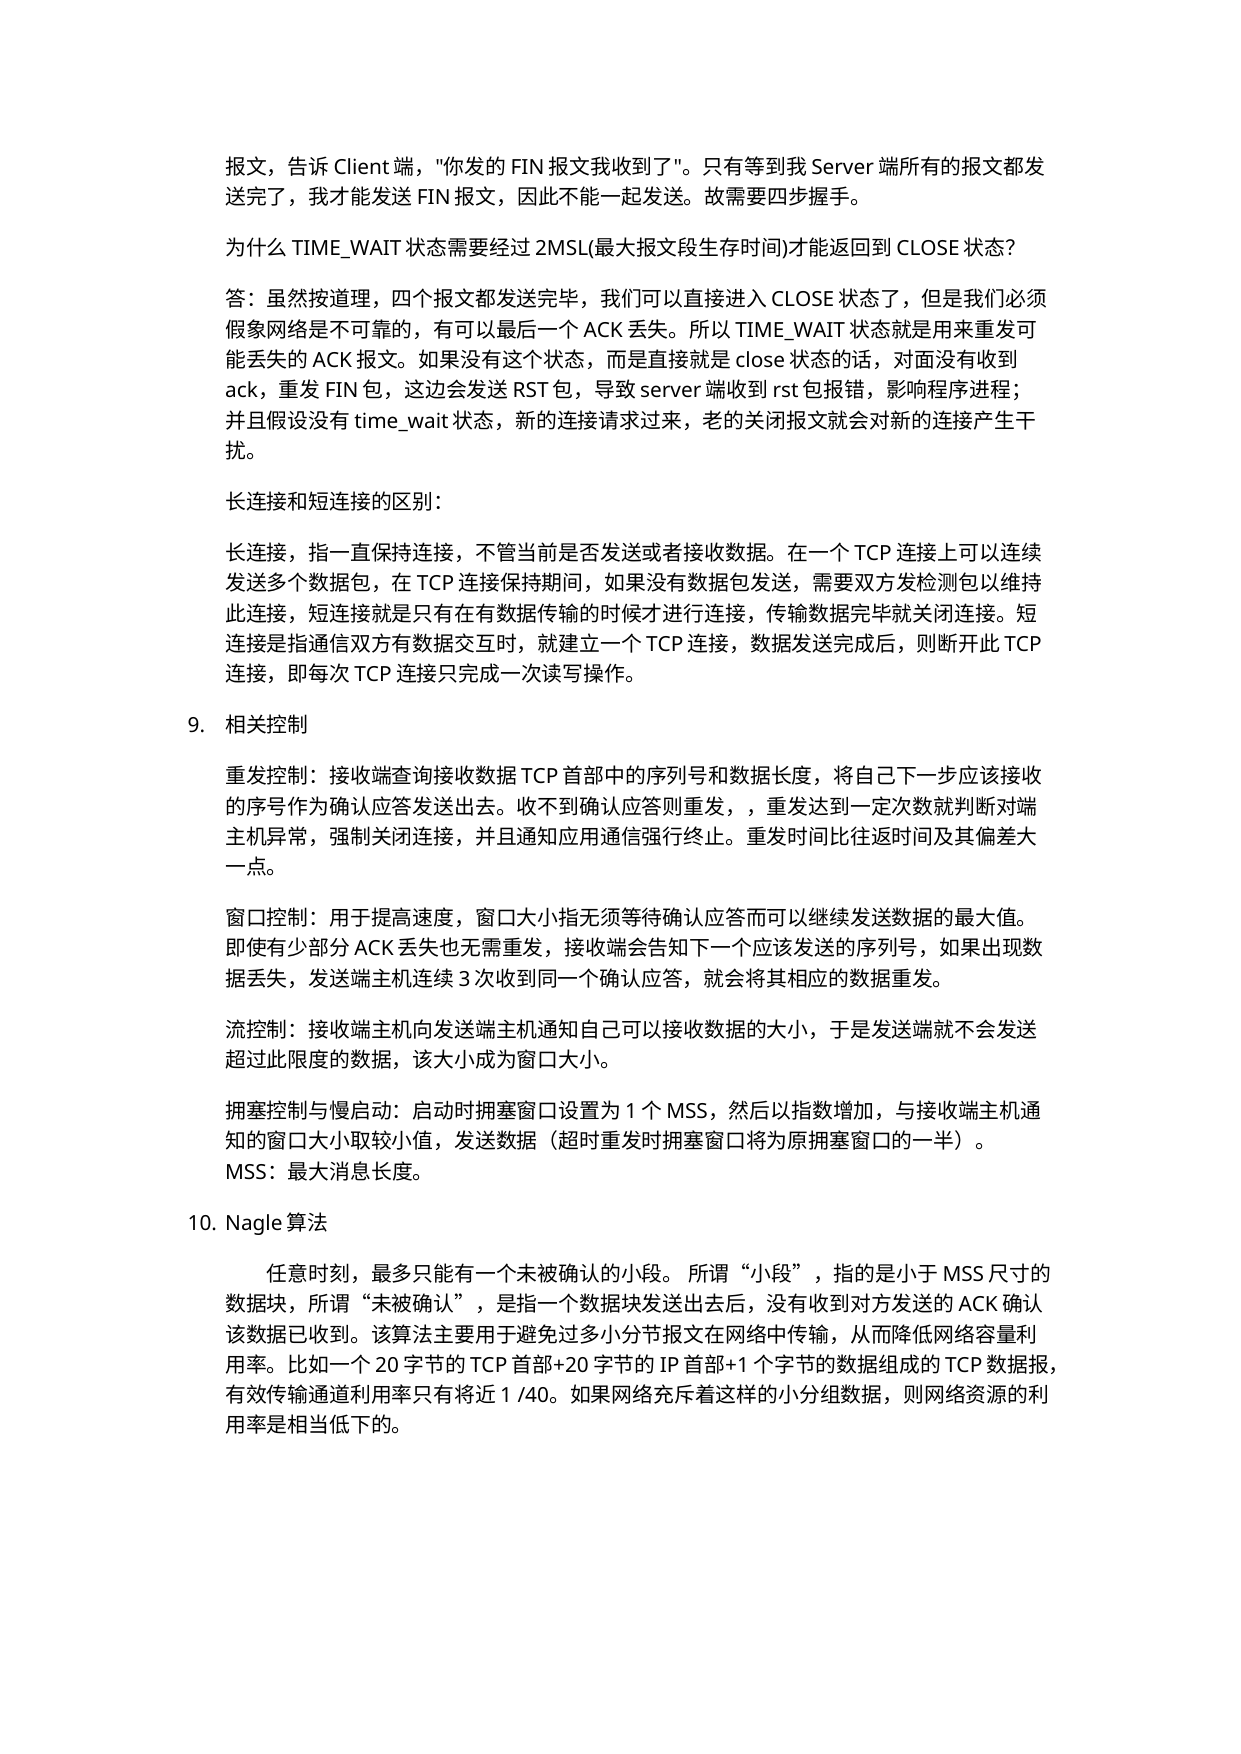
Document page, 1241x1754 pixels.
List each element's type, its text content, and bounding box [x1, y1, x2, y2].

text 任意时刻，最多只能有一个未被确认的小段。 所谓“小段”，指的是小于MSS尺寸的数据块，所谓“未被确认”，是指一个数据块发送出去后，没有收到对方发送的ACK确认该数据已收到。该算法主要用于避免过多小分节报文在网络中传输，从而降低网络容量利用率。比如一个20字节的TCP首部+20字节的IP首部+1个字节的数据组成的TCP数据报，有效传输通道利用率只有将近1 /40。如果网络充斥着这样的小分组数据，则网络资源的利用率是相当低下的。 [225, 1257, 1053, 1439]
list 相关控制 [187, 708, 1053, 739]
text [225, 150, 1053, 211]
text 答：虽然按道理，四个报文都发送完毕，我们可以直接进入CLOSE状态了，但是我们必须假象网络是不可靠的，有可以最后一个ACK丢失。所以TIME_WAIT状态就是用来重发可能丢失的ACK报文。如果没有这个状态，而是直接就是close状态的话，对面没有收到ack，重发FIN包，这边会发送RST包，导致server端收到rst包报错，影响程序进程； 并且假设没有time_wait状态，新的连接请求过来，老的关闭报文就会对新的连接产生干扰。 [225, 283, 1053, 464]
text 长连接，指一直保持连接，不管当前是否发送或者接收数据。在一个TCP连接上可以连续发送多个数据包，在TCP连接保持期间，如果没有数据包发送，需要双方发检测包以维持此连接，短连接就是只有在有数据传输的时候才进行连接，传输数据完毕就关闭连接。短连接是指通信双方有数据交互时，就建立一个TCP连接，数据发送完成后，则断开此TCP连接，即每次TCP连接只完成一次读写操作。 [225, 536, 1053, 688]
text 为什么TIME_WAIT状态需要经过2MSL(最大报文段生存时间)才能返回到CLOSE状态？ [225, 231, 1053, 262]
text 流控制：接收端主机向发送端主机通知自己可以接收数据的大小，于是发送端就不会发送超过此限度的数据，该大小成为窗口大小。 [225, 1013, 1053, 1073]
text 拥塞控制与慢启动：启动时拥塞窗口设置为1个MSS，然后以指数增加，与接收端主机通知的窗口大小取较小值，发送数据（超时重发时拥塞窗口将为原拥塞窗口的一半）。MSS：最大消息长度。 [225, 1094, 1053, 1185]
list Nagle算法 [187, 1206, 1053, 1236]
text 重发控制：接收端查询接收数据TCP首部中的序列号和数据长度，将自己下一步应该接收的序号作为确认应答发送出去。收不到确认应答则重发，，重发达到一定次数就判断对端主机异常，强制关闭连接，并且通知应用通信强行终止。重发时间比往返时间及其偏差大一点。 [225, 760, 1053, 881]
text 长连接和短连接的区别： [225, 485, 1053, 515]
text 窗口控制：用于提高速度，窗口大小指无须等待确认应答而可以继续发送数据的最大值。即使有少部分ACK丢失也无需重发，接收端会告知下一个应该发送的序列号，如果出现数据丢失，发送端主机连续3次收到同一个确认应答，就会将其相应的数据重发。 [225, 901, 1053, 992]
